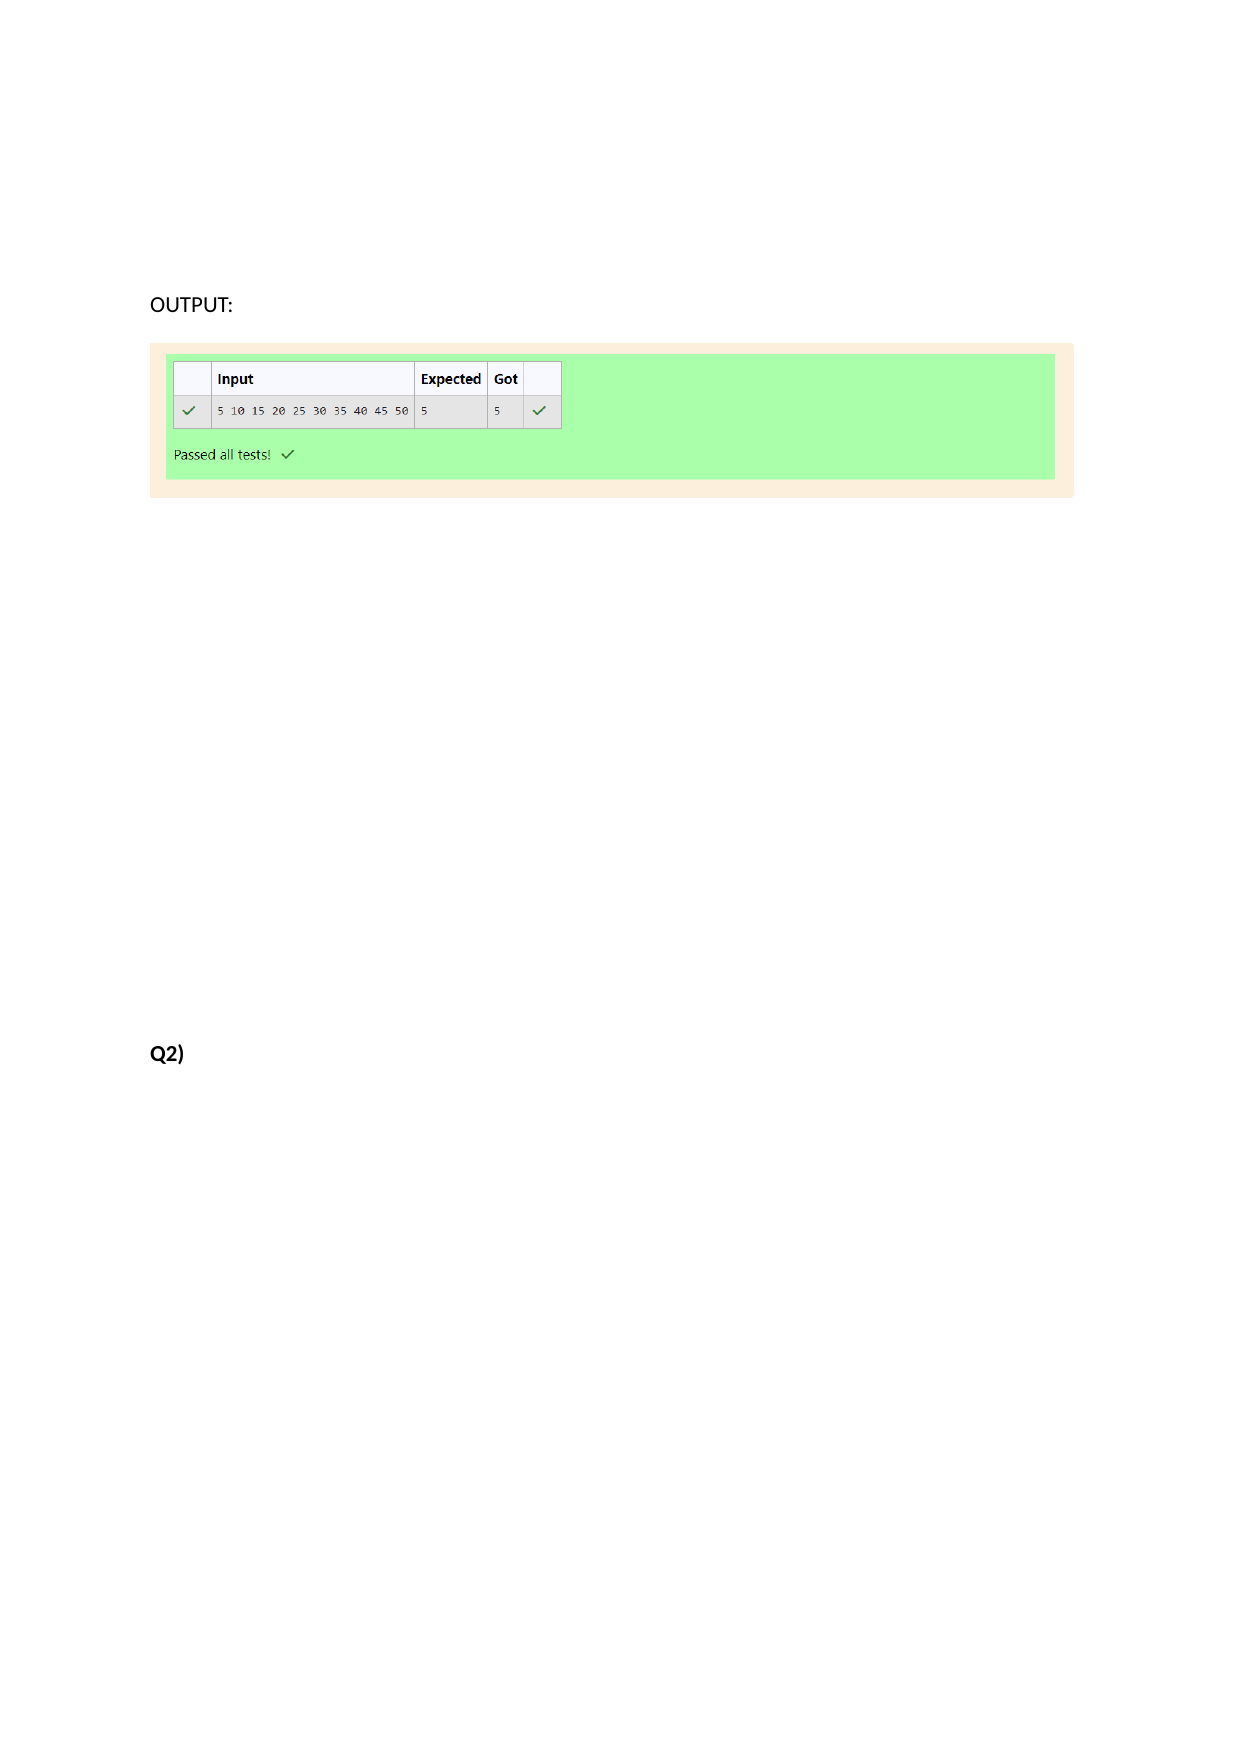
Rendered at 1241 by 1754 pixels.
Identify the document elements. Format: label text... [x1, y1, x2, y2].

text OUTPUT: [150, 291, 1090, 319]
text Q2) [150, 1039, 1090, 1067]
picture [150, 337, 1091, 505]
